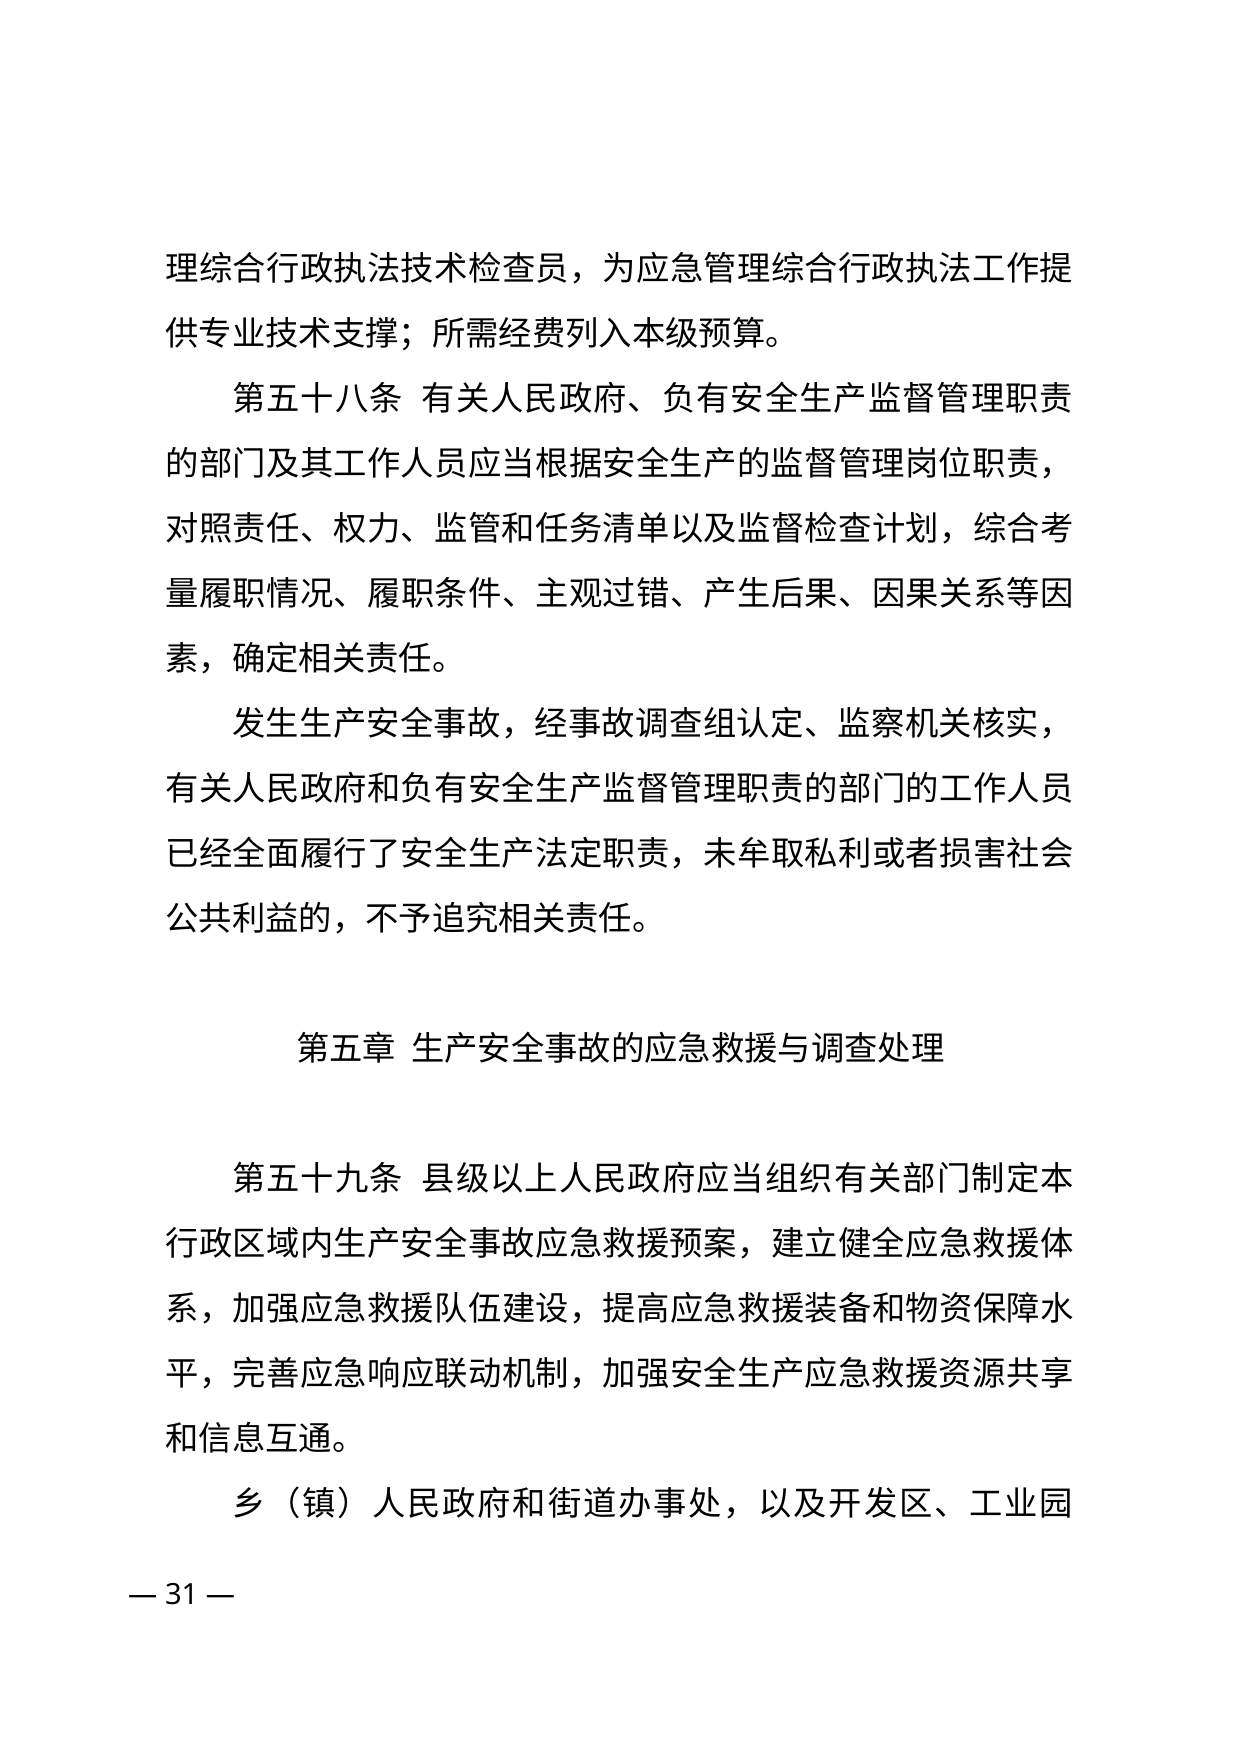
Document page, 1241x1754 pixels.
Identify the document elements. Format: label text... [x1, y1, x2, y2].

text 发生生产安全事故，经事故调查组认定、监察机关核实，有关人民政府和负有安全生产监督管理职责的部门的工作人员已经全面履行了安全生产法定职责，未牟取私利或者损害社会公共利益的，不予追究相关责任。 [165, 688, 1075, 948]
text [165, 1468, 1075, 1533]
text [165, 233, 1075, 363]
list 第五章 生产安全事故的应急救援与调查处理 [165, 1013, 1075, 1078]
text 第五十八条 有关人民政府、负有安全生产监督管理职责的部门及其工作人员应当根据安全生产的监督管理岗位职责，对照责任、权力、监管和任务清单以及监督检查计划，综合考量履职情况、履职条件、主观过错、产生后果、因果关系等因素，确定相关责任。 [165, 363, 1075, 688]
text 第五十九条 县级以上人民政府应当组织有关部门制定本行政区域内生产安全事故应急救援预案，建立健全应急救援体系，加强应急救援队伍建设，提高应急救援装备和物资保障水平，完善应急响应联动机制，加强安全生产应急救援资源共享和信息互通。 [165, 1143, 1075, 1468]
